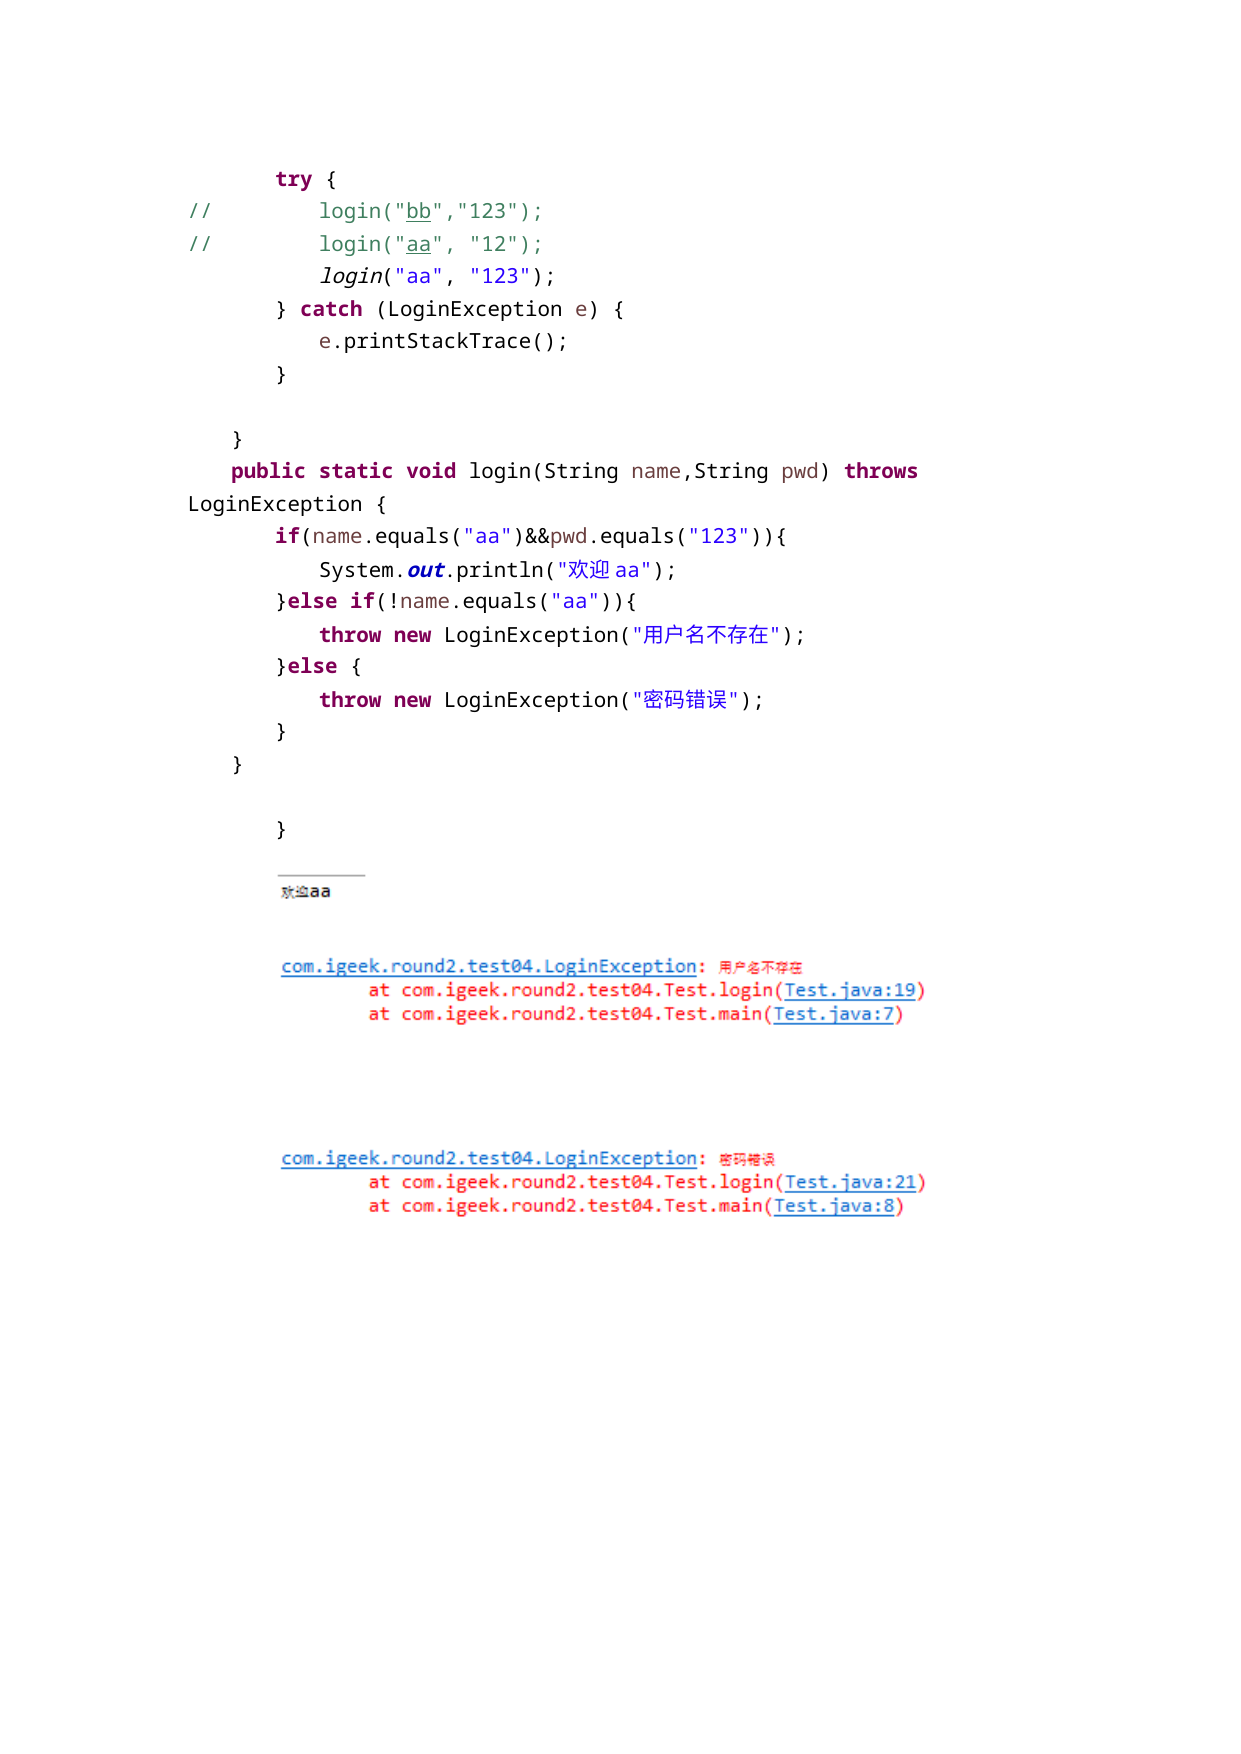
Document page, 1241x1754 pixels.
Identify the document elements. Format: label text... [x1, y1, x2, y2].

text throw new LoginException("用户名不存在"); [187, 617, 1053, 649]
text } [187, 714, 1053, 747]
text if(name.equals("aa")&&pwd.equals("123")){ [187, 519, 1053, 552]
text } [187, 357, 1053, 389]
text } [275, 812, 1053, 844]
picture [275, 952, 980, 1036]
text } [187, 422, 1053, 454]
picture [275, 872, 366, 921]
text try { [187, 162, 1053, 194]
text throw new LoginException("密码错误"); [187, 682, 1053, 714]
text }else if(!name.equals("aa")){ [187, 584, 1053, 617]
text e.printStackTrace(); [187, 324, 1053, 357]
text } [187, 747, 1053, 779]
text public static void login(String name,String pwd) throws LoginException { [187, 454, 1053, 519]
text login("aa", "123"); [187, 259, 1053, 292]
picture [275, 1144, 939, 1231]
text } catch (LoginException e) { [187, 292, 1053, 324]
text }else { [187, 649, 1053, 682]
text // login("aa", "12"); [187, 227, 1053, 259]
text System.out.println("欢迎aa"); [187, 552, 1053, 584]
text // login("bb","123"); [187, 194, 1053, 227]
